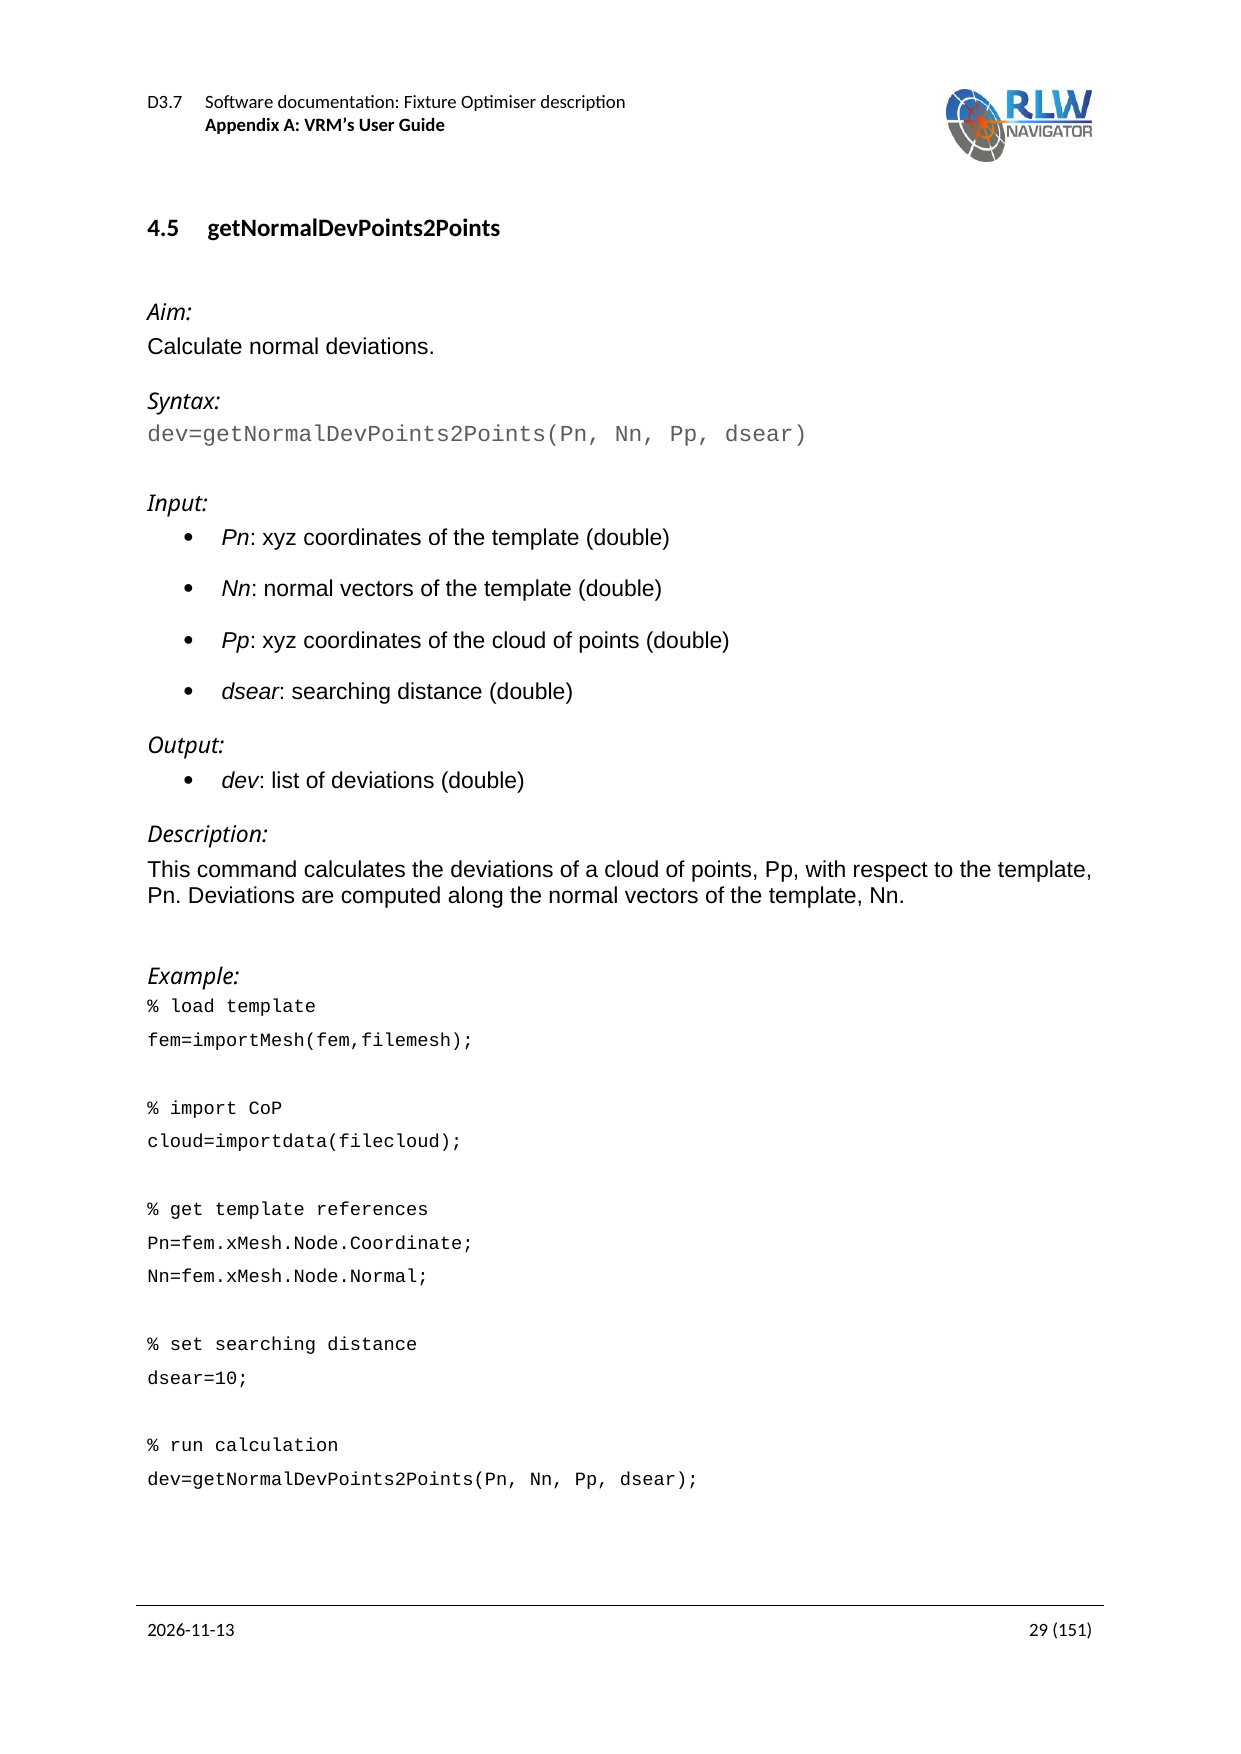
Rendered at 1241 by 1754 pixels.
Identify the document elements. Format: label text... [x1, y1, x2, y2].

text Calculate normal deviations. [147, 333, 1093, 359]
text Description: [147, 818, 1093, 849]
list dev: list of deviations (double) [184, 767, 1093, 793]
text Pn=fem.xMesh.Node.Coordinate; [147, 1233, 1093, 1255]
list Nn: normal vectors of the template (double) [184, 575, 1093, 602]
text dev=getNormalDevPoints2Points(Pn, Nn, Pp, dsear); [147, 1470, 1093, 1491]
text dev=getNormalDevPoints2Points(Pn, Nn, Pp, dsear) [147, 422, 1093, 448]
text Output: [147, 729, 1093, 761]
text Input: [147, 486, 1093, 518]
text fem=importMesh(fem,filemesh); [147, 1031, 1093, 1052]
text % set searching distance [147, 1335, 1093, 1356]
text dsear=10; [147, 1368, 1093, 1390]
text Aim: [147, 296, 1093, 327]
subtitle getNormalDevPoints2Points [147, 212, 1093, 243]
text % get template references [147, 1200, 1093, 1221]
list dsear: searching distance (double) [184, 678, 1093, 704]
text % load template [147, 997, 1093, 1018]
text Example: [147, 960, 1093, 991]
text % run calculation [147, 1436, 1093, 1457]
list Pp: xyz coordinates of the cloud of points (double) [184, 627, 1093, 653]
text Nn=fem.xMesh.Node.Normal; [147, 1267, 1093, 1288]
picture [946, 89, 1092, 162]
list Pn: xyz coordinates of the template (double) [184, 524, 1093, 550]
text Syntax: [147, 384, 1093, 416]
text This command calculates the deviations of a cloud of points, Pp, with respect to the template, Pn. Deviations are computed along the normal vectors of the template, Nn. [147, 856, 1093, 908]
text cloud=importdata(filecloud); [147, 1132, 1093, 1153]
text % import CoP [147, 1098, 1093, 1120]
